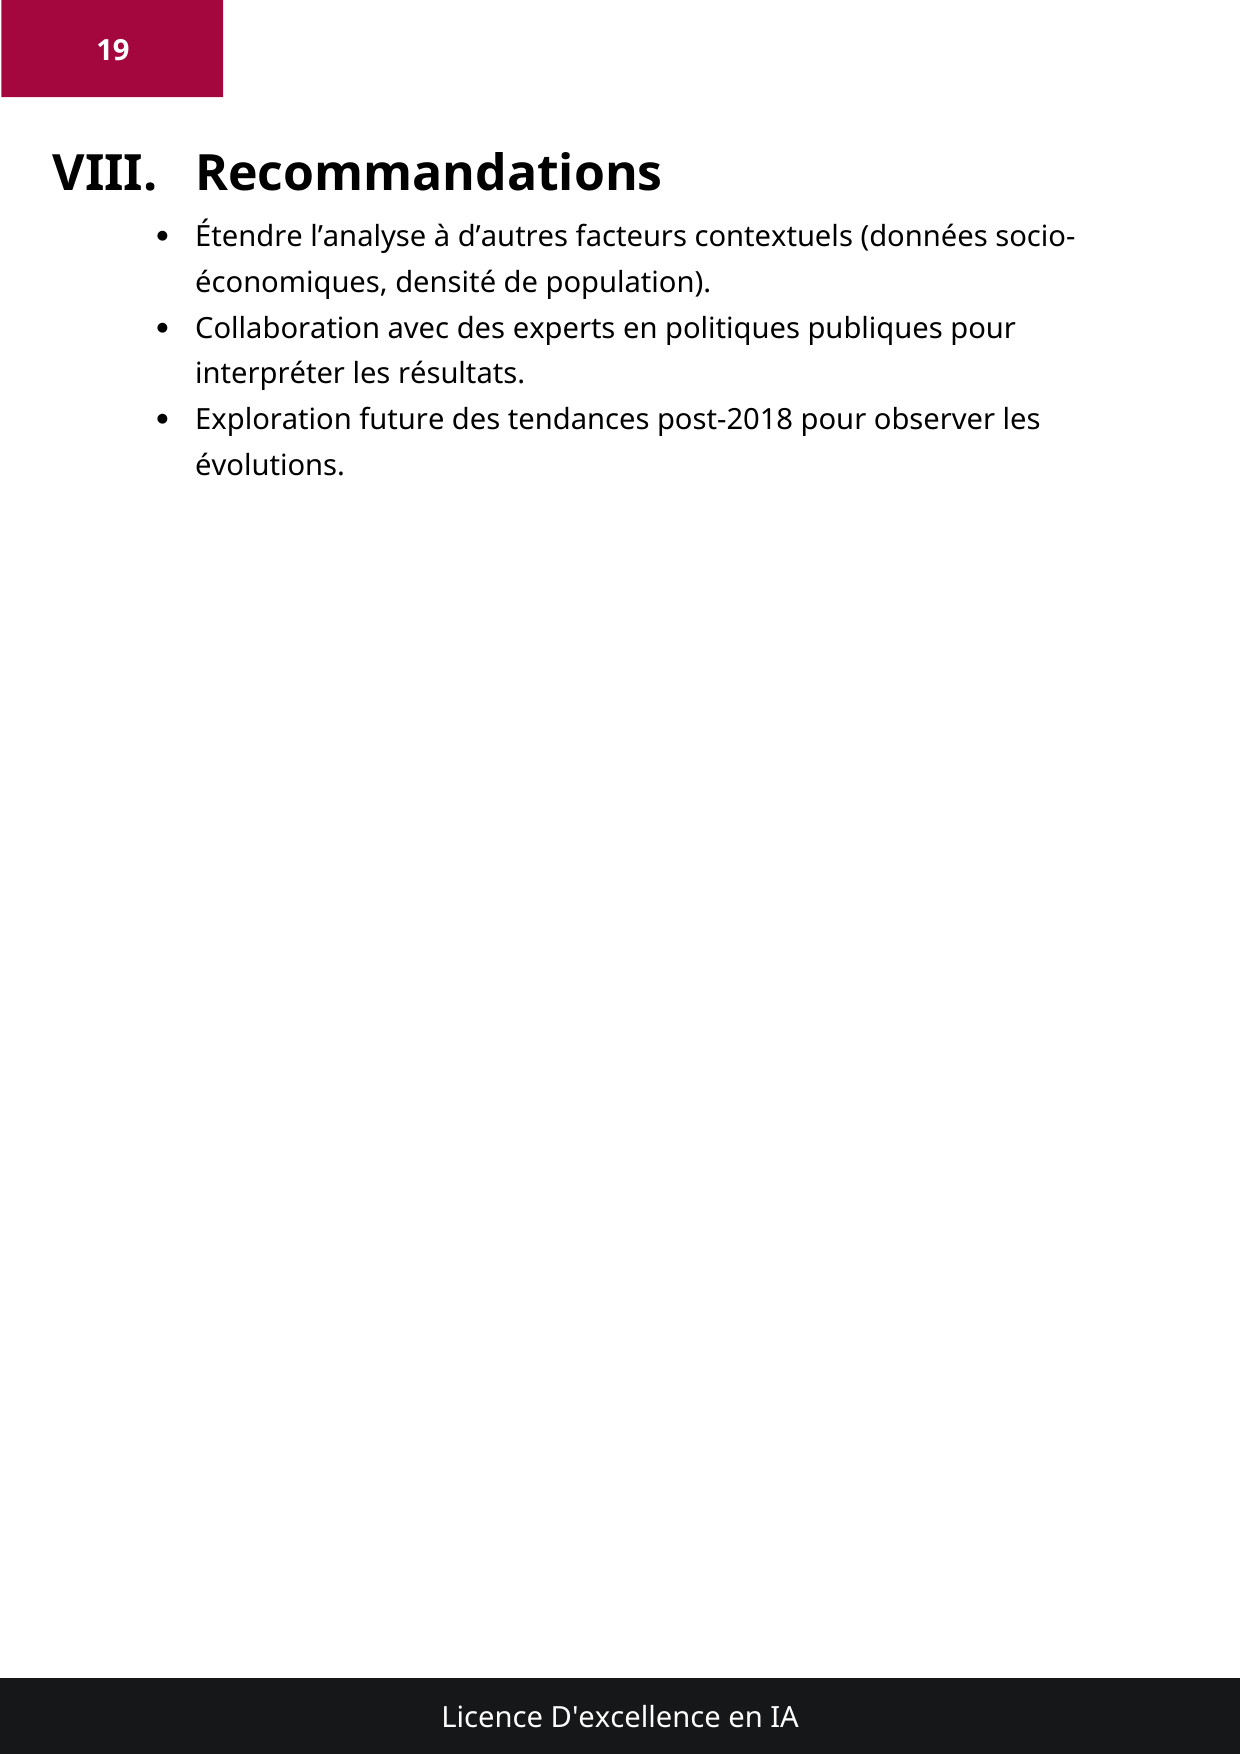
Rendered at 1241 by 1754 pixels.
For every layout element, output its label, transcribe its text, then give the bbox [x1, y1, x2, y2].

list Étendre l’analyse à d’autres facteurs contextuels (données socio-économiques, densité de population). [157, 216, 1120, 301]
subtitle Recommandations [157, 137, 1120, 205]
list Collaboration avec des experts en politiques publiques pour interpréter les résultats. [157, 307, 1120, 392]
list Exploration future des tendances post-2018 pour observer les évolutions. [157, 398, 1120, 483]
